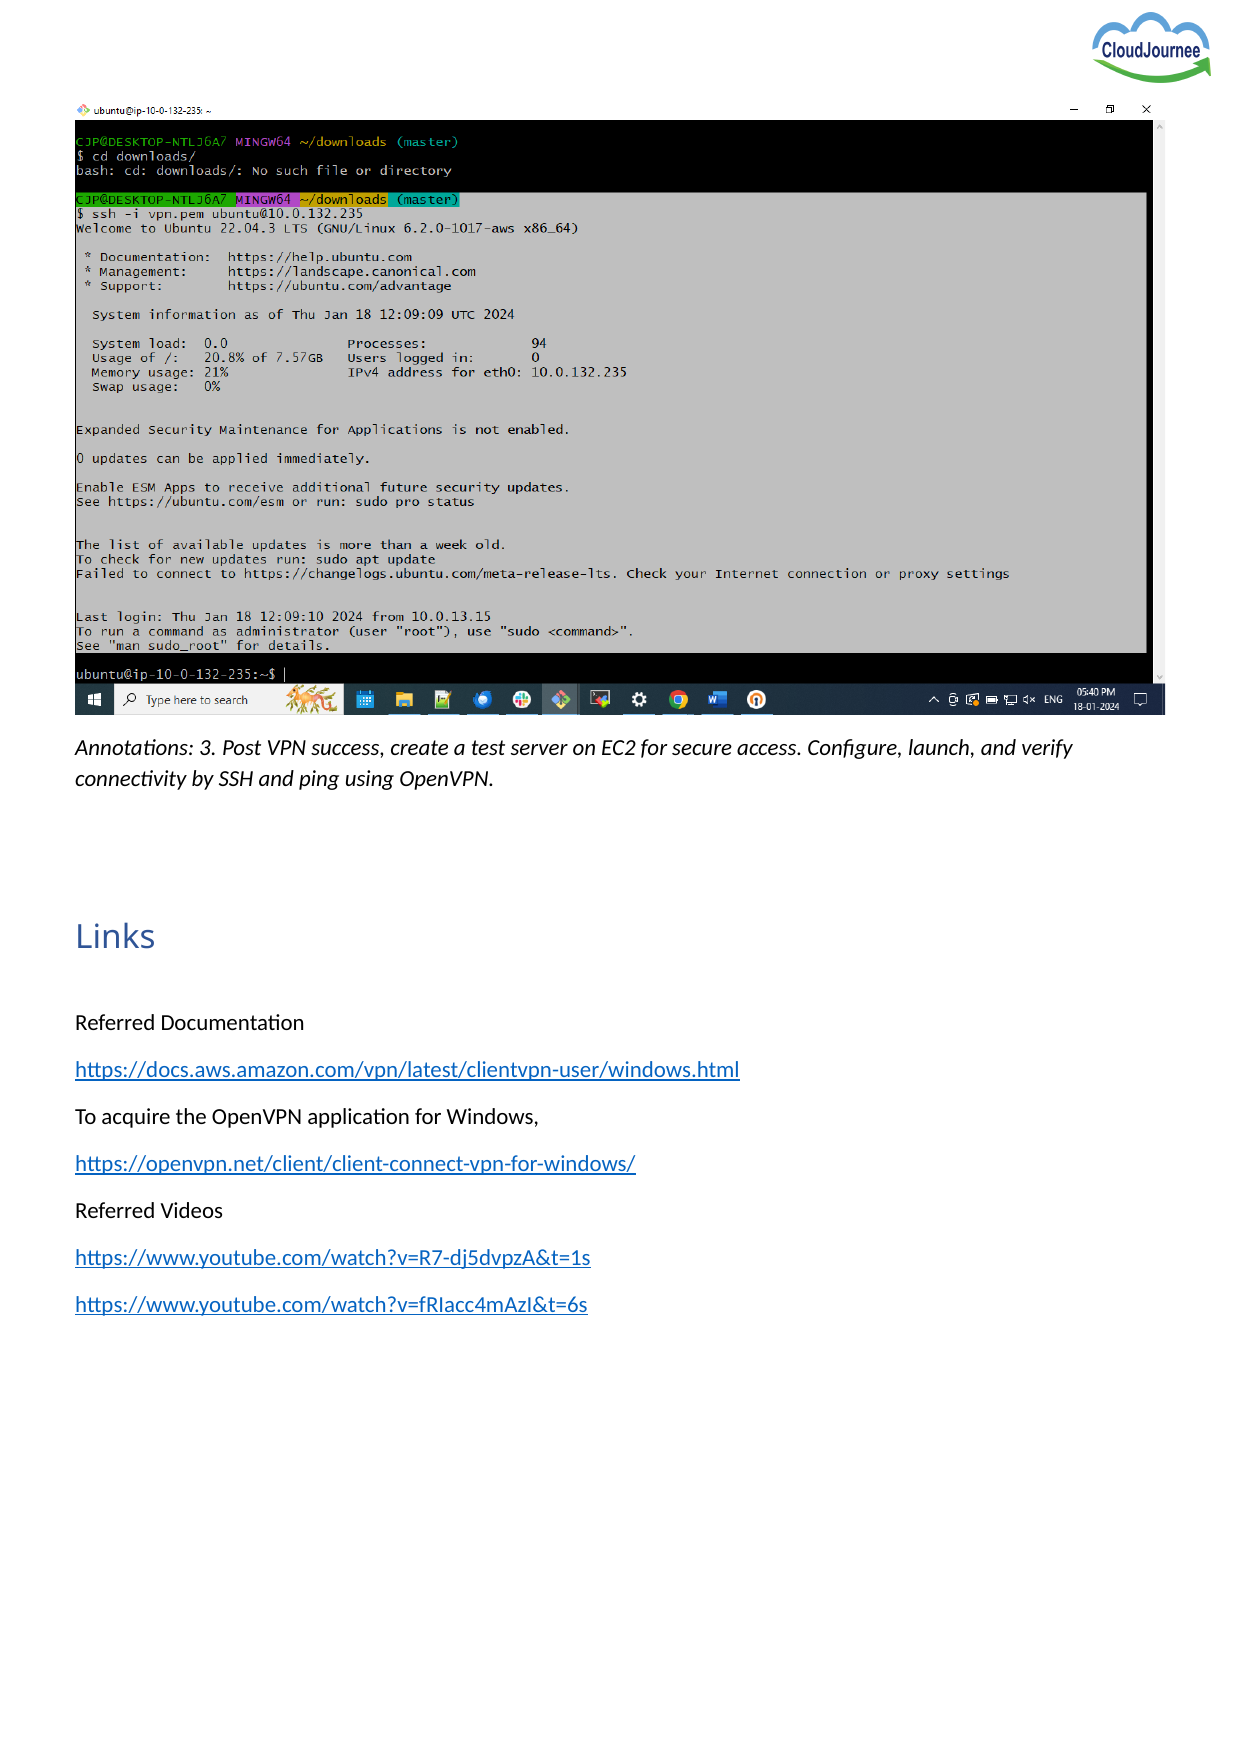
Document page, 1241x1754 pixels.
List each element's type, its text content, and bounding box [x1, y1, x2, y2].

text Annotations: 3. Post VPN success, create a test server on EC2 for secure access. Configure, launch, and verify connectivity by SSH and ping using OpenVPN. [75, 733, 1165, 792]
picture [75, 101, 1166, 715]
subtitle Links [75, 913, 1165, 958]
text https://www.youtube.com/watch?v=fRIacc4mAzI&t=6s [75, 1290, 1165, 1318]
picture [1092, 12, 1211, 83]
text To acquire the OpenVPN application for Windows, [75, 1102, 1165, 1130]
text https://www.youtube.com/watch?v=R7-dj5dvpzA&t=1s [75, 1243, 1165, 1271]
text Referred Videos [75, 1196, 1165, 1224]
text https://openvpn.net/client/client-connect-vpn-for-windows/ [75, 1149, 1165, 1177]
text https://docs.aws.amazon.com/vpn/latest/clientvpn-user/windows.html [75, 1055, 1165, 1083]
text Referred Documentation [75, 1008, 1165, 1037]
